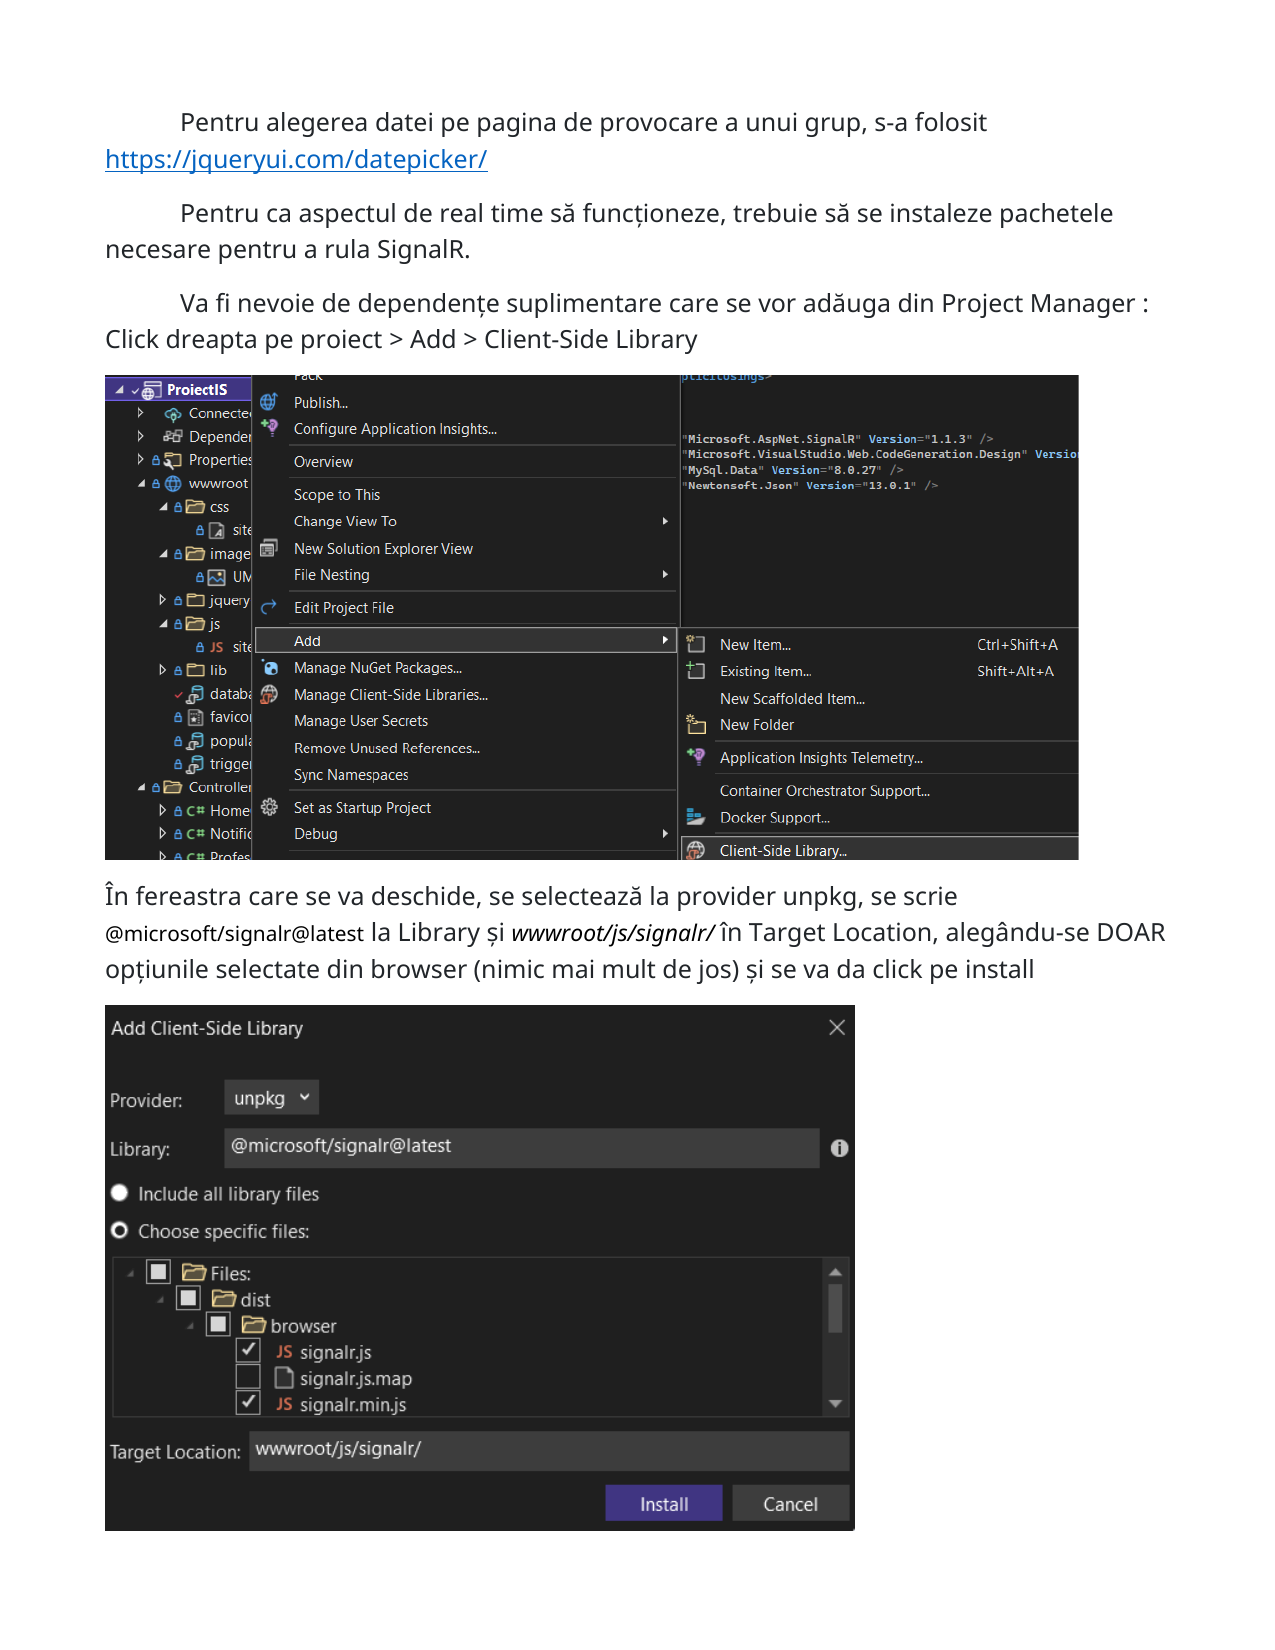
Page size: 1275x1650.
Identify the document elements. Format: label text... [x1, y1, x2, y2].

text Pentru ca aspectul de real time să funcționeze, trebuie să se instaleze pachetele necesare pentru a rula SignalR. [105, 195, 1170, 266]
picture [105, 375, 1079, 860]
text În fereastra care se va deschide, se selectează la provider unpkg, se scrie @microsoft/signalr@latest la Library și wwwroot/js/signalr/ în Target Location, alegându-se DOAR opțiunile selectate din browser (nimic mai mult de jos) și se va da click pe install [105, 878, 1170, 986]
picture [105, 1005, 855, 1531]
text Va fi nevoie de dependențe suplimentare care se vor adăuga din Project Manager : Click dreapta pe proiect > Add > Client-Side Library [105, 285, 1170, 356]
text Pentru alegerea datei pe pagina de provocare a unui grup, s-a folosit https://jqueryui.com/datepicker/ [105, 105, 1170, 176]
